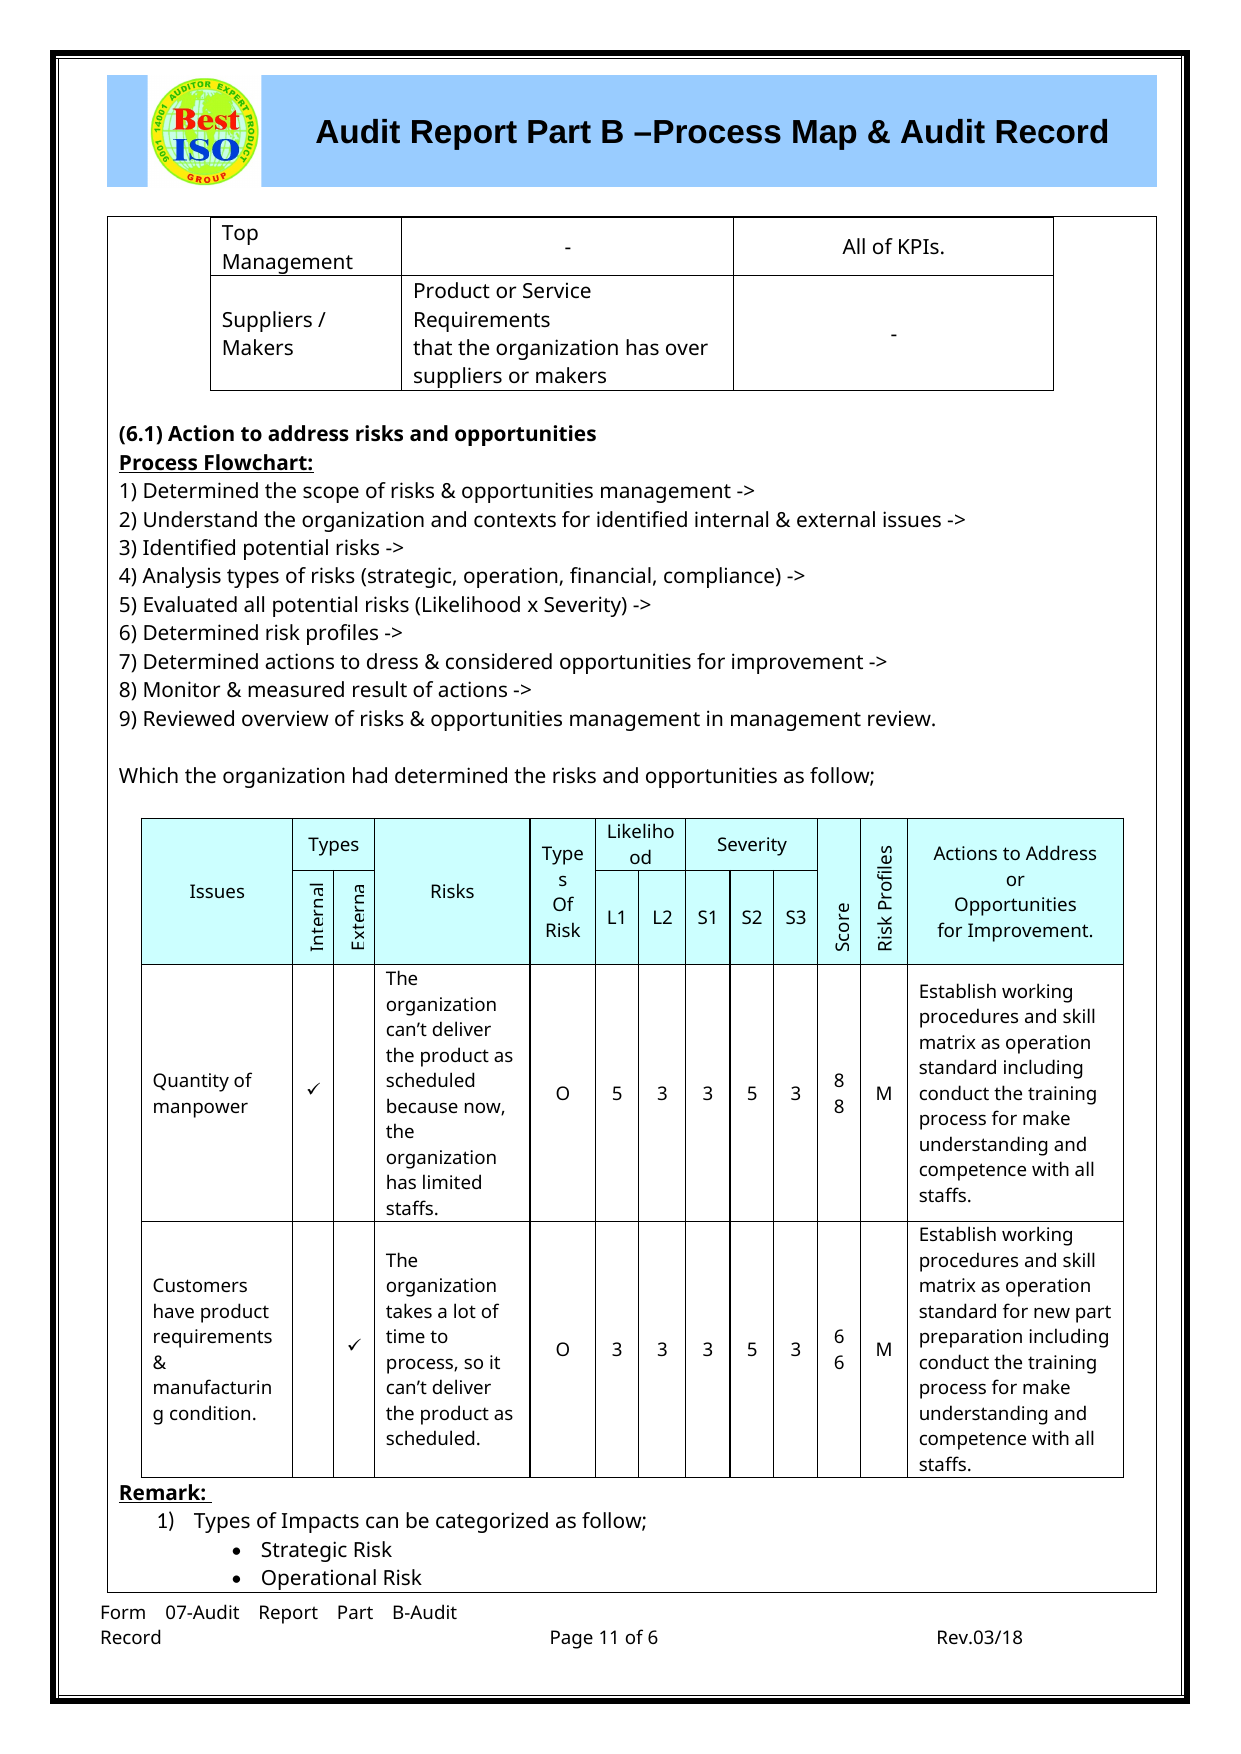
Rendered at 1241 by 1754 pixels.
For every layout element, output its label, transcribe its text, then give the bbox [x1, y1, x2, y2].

picture [147, 75, 262, 188]
